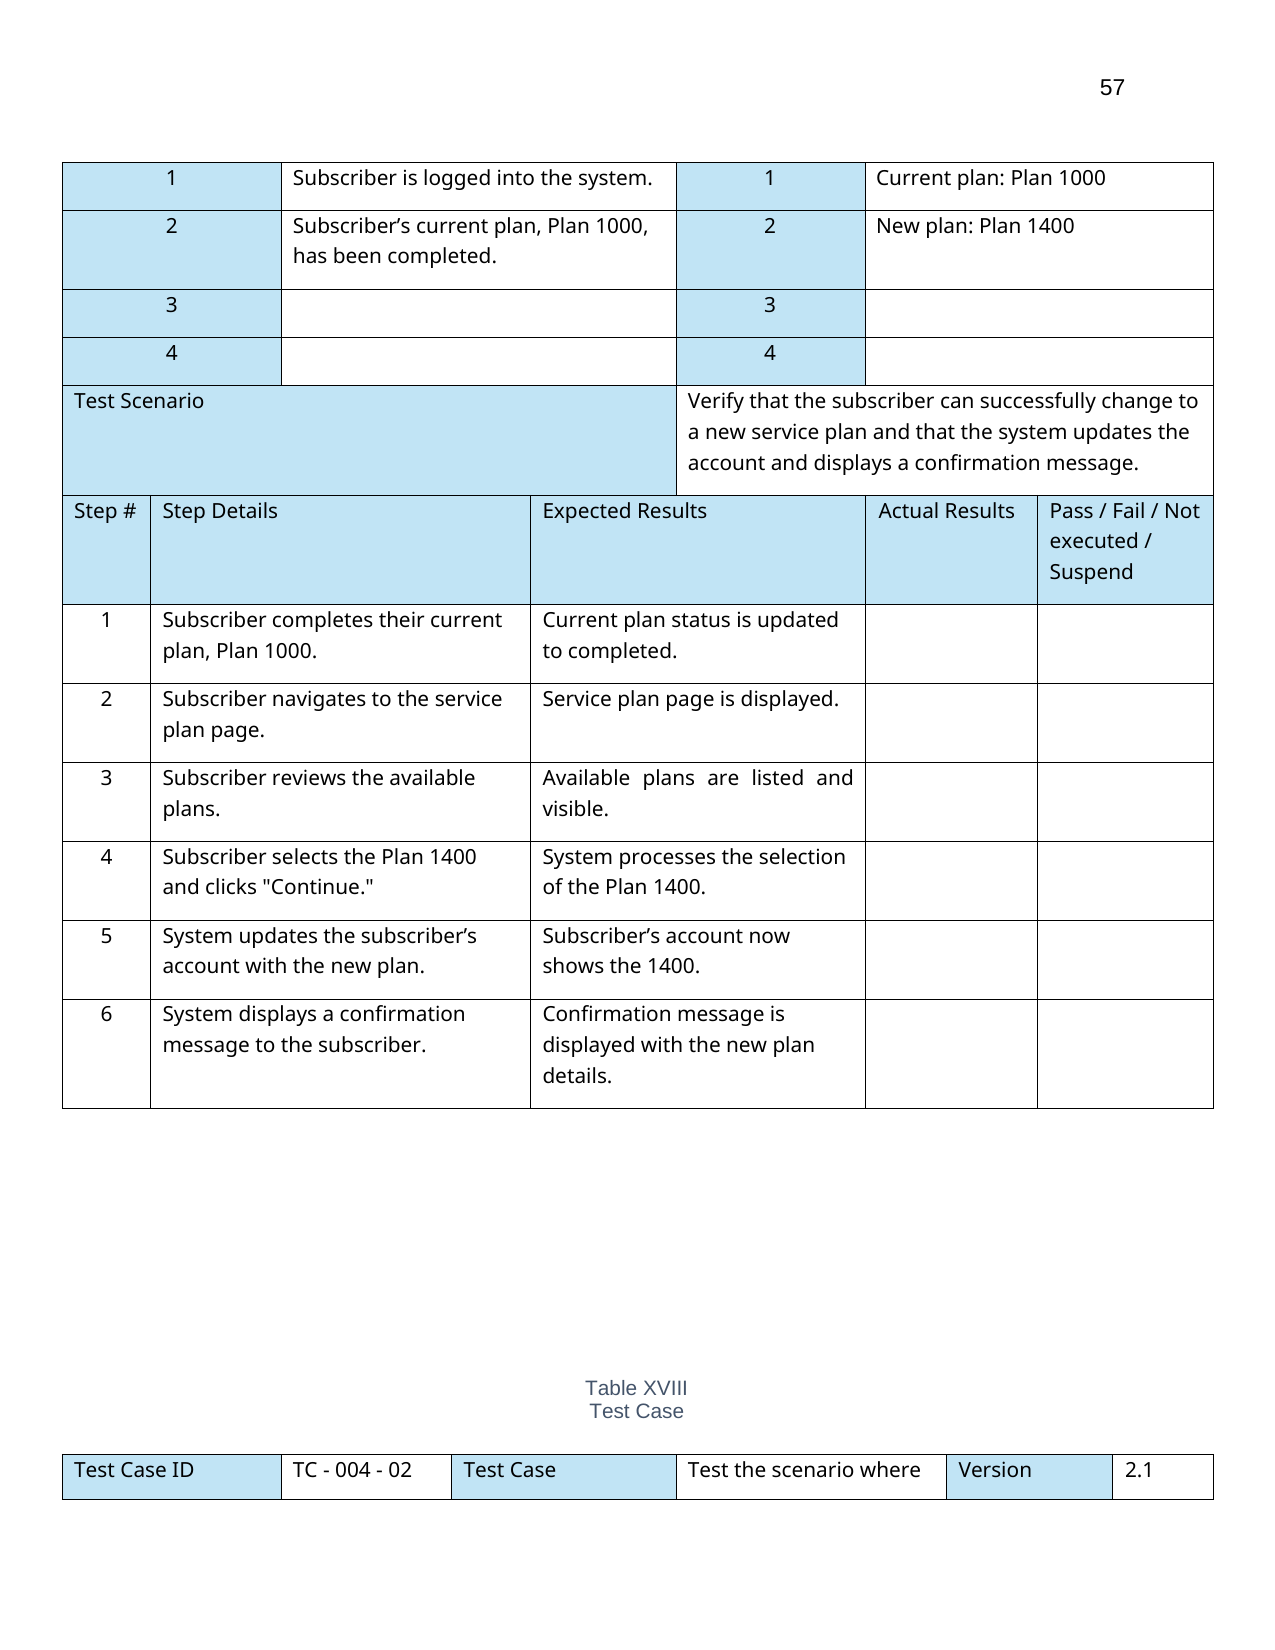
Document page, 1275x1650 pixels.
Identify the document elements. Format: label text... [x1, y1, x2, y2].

table_cell Subscriber’s current plan, Plan 1000, has been completed. [282, 211, 676, 289]
table_cell [1038, 921, 1213, 998]
table_cell [1038, 763, 1213, 841]
table_cell [866, 921, 1037, 998]
text Test Case [150, 1399, 1123, 1423]
table_header 2.1 [1113, 1455, 1213, 1499]
table_cell [866, 605, 1037, 683]
table_cell Service plan page is displayed. [531, 684, 865, 762]
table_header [452, 1455, 676, 1499]
table_cell 3 [63, 290, 281, 337]
table_cell Verify that the subscriber can successfully change to a new service plan and that the system updates the account and displays a confirmation message. [677, 386, 1213, 495]
table_cell 5 [63, 921, 150, 998]
table_cell Step # [63, 496, 150, 604]
table_cell System updates the subscriber’s account with the new plan. [151, 921, 530, 998]
table_cell [1038, 1000, 1213, 1108]
table_cell [866, 338, 1213, 385]
table_cell [866, 763, 1037, 841]
table_cell System displays a confirmation message to the subscriber. [151, 1000, 530, 1108]
table_cell [866, 290, 1213, 337]
table_cell 2 [677, 211, 865, 289]
table_cell Step Details [151, 496, 530, 604]
table_cell Subscriber navigates to the service plan page. [151, 684, 530, 762]
table_cell [1038, 605, 1213, 683]
table_cell Subscriber’s account now shows the 1400. [531, 921, 865, 998]
table_cell Subscriber completes their current plan, Plan 1000. [151, 605, 530, 683]
table_cell Test Scenario [63, 386, 676, 495]
table_header Version [947, 1455, 1112, 1499]
table_cell Subscriber selects the Plan 1400 and clicks "Continue." [151, 842, 530, 920]
table_cell New plan: Plan 1400 [866, 211, 1213, 289]
table_cell System processes the selection of the Plan 1400. [531, 842, 865, 920]
table_header TC - 004 - 02 [282, 1455, 451, 1499]
table_cell Actual Results [866, 496, 1037, 604]
table_cell Current plan status is updated to completed. [531, 605, 865, 683]
table_cell 3 [677, 290, 865, 337]
table_cell Current plan: Plan 1000 [866, 163, 1213, 210]
table_cell [282, 290, 676, 337]
table_cell [282, 338, 676, 385]
table_cell Subscriber reviews the available plans. [151, 763, 530, 841]
table_cell [866, 1000, 1037, 1108]
table_cell 3 [63, 763, 150, 841]
table_cell Confirmation message is displayed with the new plan details. [531, 1000, 865, 1108]
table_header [677, 1455, 946, 1499]
table_cell Subscriber is logged into the system. [282, 163, 676, 210]
table_cell [1038, 842, 1213, 920]
table_cell 1 [677, 163, 865, 210]
table_cell [866, 842, 1037, 920]
table_cell Expected Results [531, 496, 865, 604]
table_cell 6 [63, 1000, 150, 1108]
table_cell 2 [63, 684, 150, 762]
table_cell 4 [63, 338, 281, 385]
table_cell Available plans are listed and visible. [531, 763, 865, 841]
text Table XVIII [150, 1375, 1123, 1399]
table_cell 1 [63, 605, 150, 683]
table_cell 1 [63, 163, 281, 210]
table_cell Pass / Fail / Not executed / Suspend [1038, 496, 1213, 604]
table_cell 4 [63, 842, 150, 920]
table_cell 4 [677, 338, 865, 385]
table_header Test Case ID [63, 1455, 281, 1499]
table_cell 2 [63, 211, 281, 289]
table_cell [1038, 684, 1213, 762]
table_cell [866, 684, 1037, 762]
